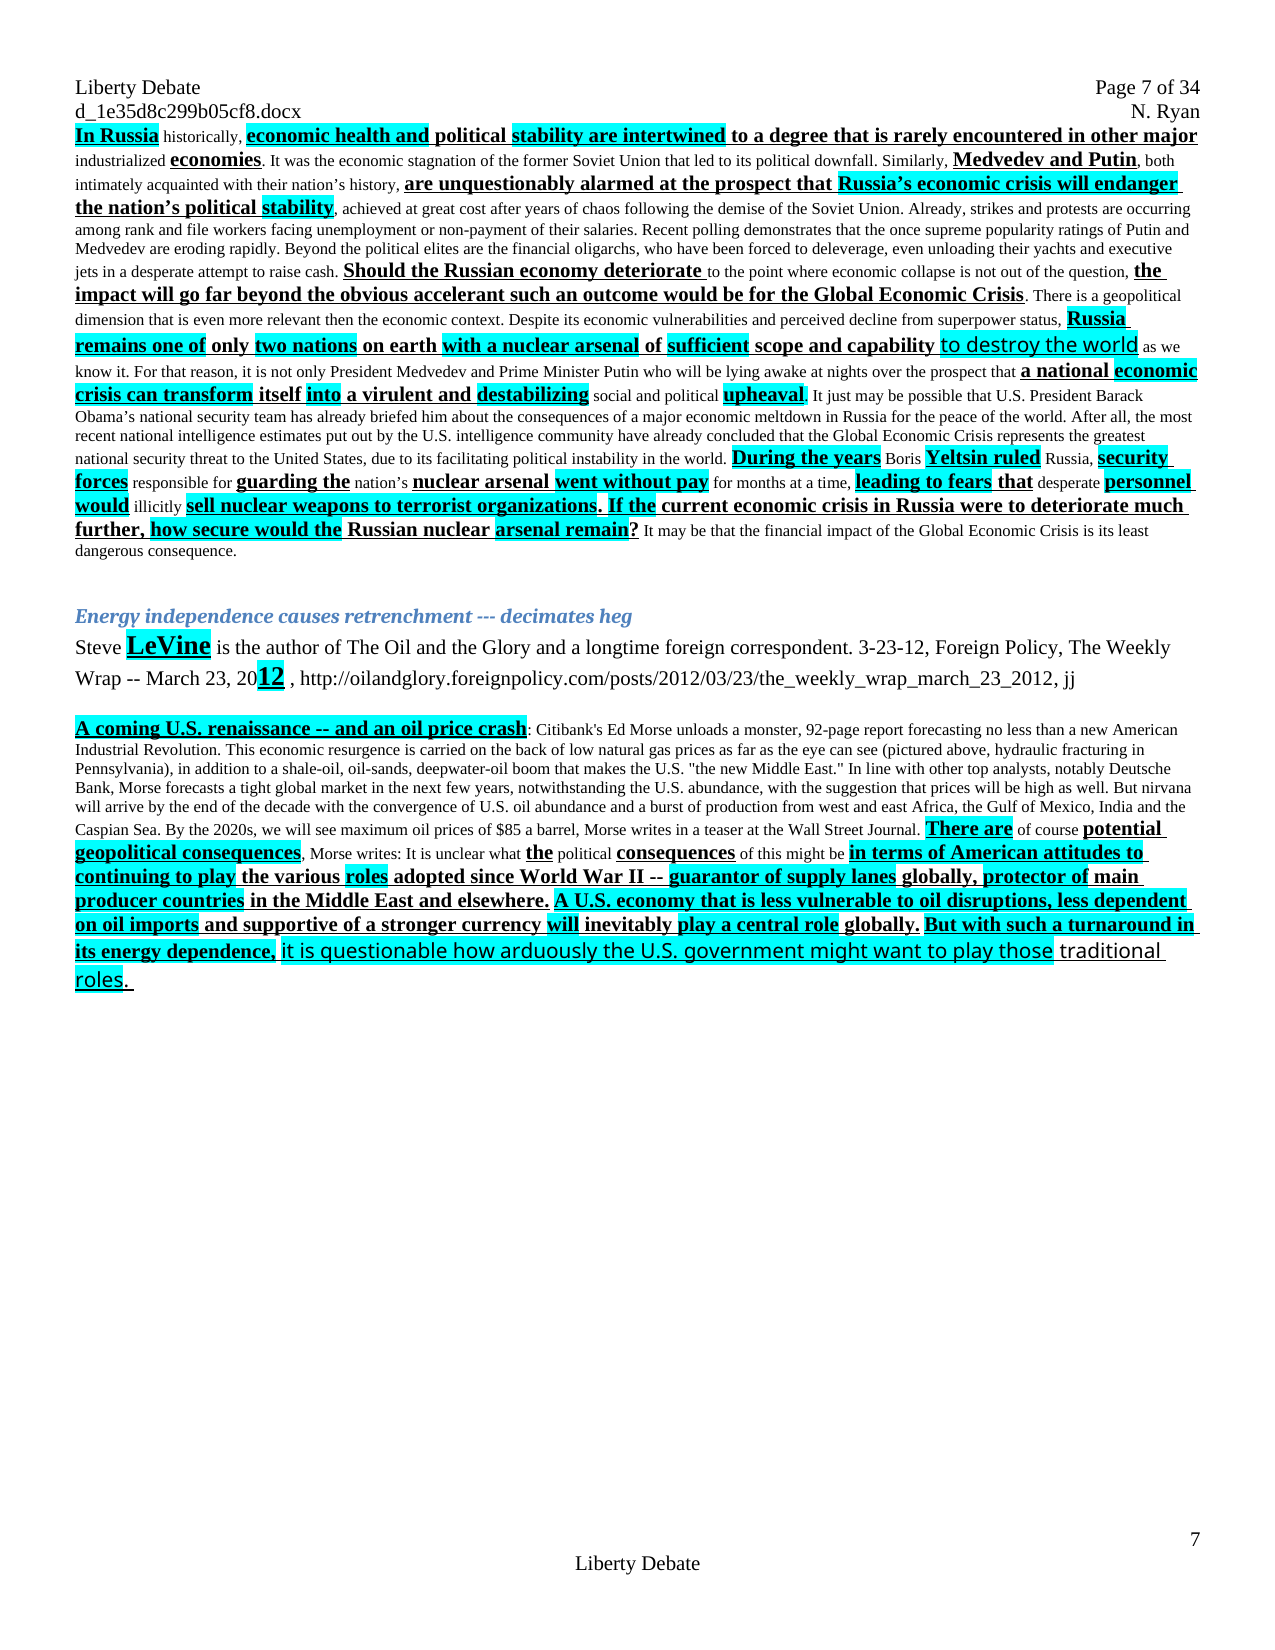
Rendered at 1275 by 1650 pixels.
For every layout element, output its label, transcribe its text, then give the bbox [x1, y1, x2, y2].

text In Russia historically, economic health and political stability are intertwined to a degree that is rarely encountered in other major industrialized economies. It was the economic stagnation of the former Soviet Union that led to its political downfall. Similarly, Medvedev and Putin, both intimately acquainted with their nation’s history, are unquestionably alarmed at the prospect that Russia’s economic crisis will endanger the nation’s political stability, achieved at great cost after years of chaos following the demise of the Soviet Union. Already, strikes and protests are occurring among rank and file workers facing unemployment or non-payment of their salaries. Recent polling demonstrates that the once supreme popularity ratings of Putin and Medvedev are eroding rapidly. Beyond the political elites are the financial oligarchs, who have been forced to deleverage, even unloading their yachts and executive jets in a desperate attempt to raise cash. Should the Russian economy deteriorate to the point where economic collapse is not out of the question, the impact will go far beyond the obvious accelerant such an outcome would be for the Global Economic Crisis. There is a geopolitical dimension that is even more relevant then the economic context. Despite its economic vulnerabilities and perceived decline from superpower status, Russia remains one of only two nations on earth with a nuclear arsenal of sufficient scope and capability to destroy the world as we know it. For that reason, it is not only President Medvedev and Prime Minister Putin who will be lying awake at nights over the prospect that a national economic crisis can transform itself into a virulent and destabilizing social and political upheaval. It just may be possible that U.S. President Barack Obama’s national security team has already briefed him about the consequences of a major economic meltdown in Russia for the peace of the world. After all, the most recent national intelligence estimates put out by the U.S. intelligence community have already concluded that the Global Economic Crisis represents the greatest national security threat to the United States, due to its facilitating political instability in the world. During the years Boris Yeltsin ruled Russia, security forces responsible for guarding the nation’s nuclear arsenal went without pay for months at a time, leading to fears that desperate personnel would illicitly sell nuclear weapons to terrorist organizations. If the current economic crisis in Russia were to deteriorate much further, how secure would the Russian nuclear arsenal remain? It may be that the financial impact of the Global Economic Crisis is its least dangerous consequence. [75, 123, 1200, 560]
text A coming U.S. renaissance -- and an oil price crash: Citibank's Ed Morse unloads a monster, 92-page report forecasting no less than a new American Industrial Revolution. This economic resurgence is carried on the back of low natural gas prices as far as the eye can see (pictured above, hydraulic fracturing in Pennsylvania), in addition to a shale-oil, oil-sands, deepwater-oil boom that makes the U.S. "the new Middle East." In line with other top analysts, notably Deutsche Bank, Morse forecasts a tight global market in the next few years, notwithstanding the U.S. abundance, with the suggestion that prices will be high as well. But nirvana will arrive by the end of the decade with the convergence of U.S. oil abundance and a burst of production from west and east Africa, the Gulf of Mexico, India and the Caspian Sea. By the 2020s, we will see maximum oil prices of $85 a barrel, Morse writes in a teaser at the Wall Street Journal. There are of course potential geopolitical consequences, Morse writes: It is unclear what the political consequences of this might be in terms of American attitudes to continuing to play the various roles adopted since World War II -- guarantor of supply lanes globally, protector of main producer countries in the Middle East and elsewhere. A U.S. economy that is less vulnerable to oil disruptions, less dependent on oil imports and supportive of a stronger currency will inevitably play a central role globally. But with such a turnaround in its energy dependence, it is questionable how arduously the U.S. government might want to play those traditional roles. [75, 715, 1200, 936]
text Steve LeVine is the author of The Oil and the Glory and a longtime foreign correspondent. 3-23-12, Foreign Policy, The Weekly Wrap -- March 23, 2012 , http://oilandglory.foreignpolicy.com/posts/2012/03/23/the_weekly_wrap_march_23_2012, jj [75, 629, 1200, 691]
subtitle Energy independence causes retrenchment --- decimates heg [75, 605, 1200, 629]
